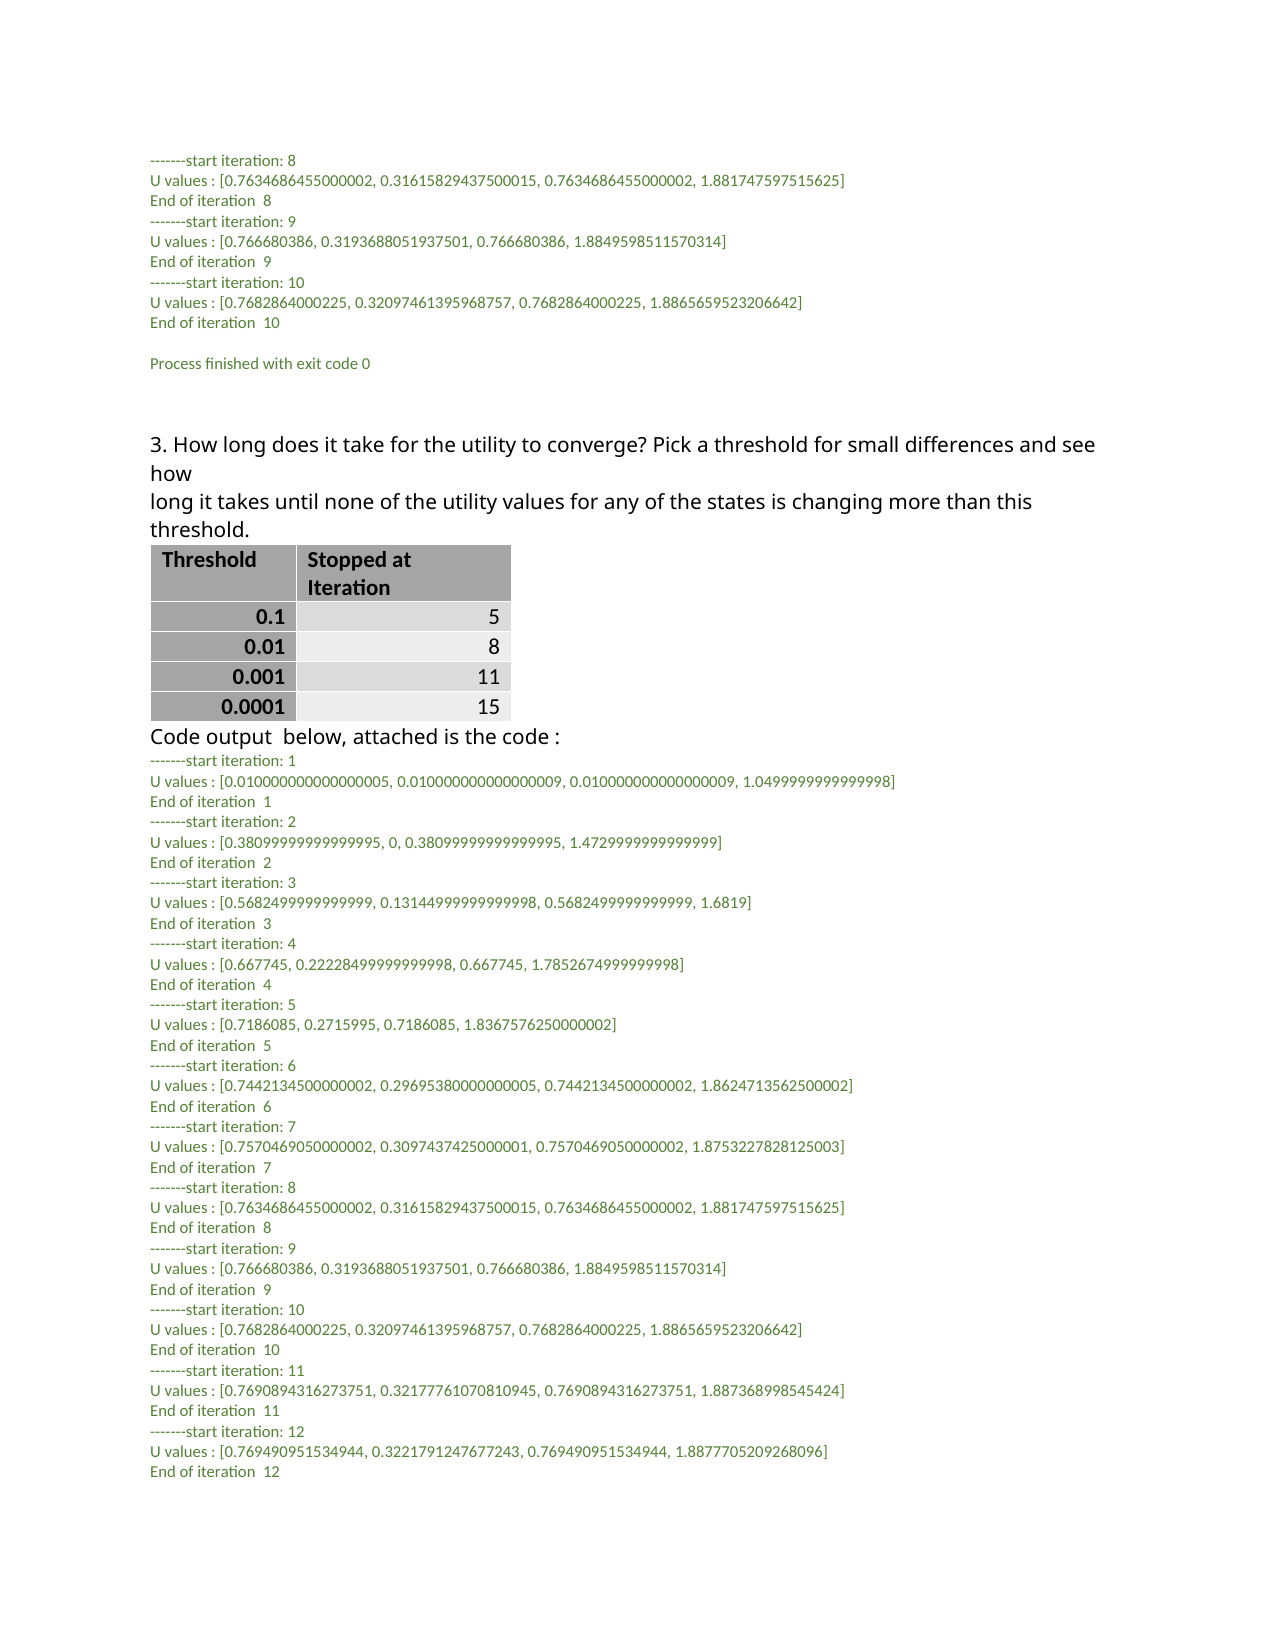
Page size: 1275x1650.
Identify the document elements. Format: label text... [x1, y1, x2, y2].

text U values : [0.7442134500000002, 0.29695380000000005, 0.7442134500000002, 1.8624713562500002] [150, 1076, 1125, 1096]
text -------start iteration: 9 [150, 211, 1125, 231]
text U values : [0.667745, 0.22228499999999998, 0.667745, 1.7852674999999998] [150, 954, 1125, 974]
table_cell 8 [297, 632, 511, 661]
text End of iteration 4 [150, 974, 1125, 994]
text U values : [0.766680386, 0.3193688051937501, 0.766680386, 1.8849598511570314] [150, 231, 1125, 252]
table_header Stopped at Iteration [297, 545, 511, 601]
text U values : [0.7690894316273751, 0.32177761070810945, 0.7690894316273751, 1.887368998545424] [150, 1380, 1125, 1401]
text -------start iteration: 12 [150, 1421, 1125, 1441]
text -------start iteration: 4 [150, 933, 1125, 954]
text Process finished with exit code 0 [150, 353, 1125, 373]
text -------start iteration: 10 [150, 272, 1125, 292]
text End of iteration 12 [150, 1462, 1125, 1482]
text -------start iteration: 5 [150, 994, 1125, 1015]
text End of iteration 2 [150, 852, 1125, 872]
text -------start iteration: 10 [150, 1299, 1125, 1319]
text -------start iteration: 7 [150, 1116, 1125, 1137]
text -------start iteration: 11 [150, 1360, 1125, 1380]
text U values : [0.7634686455000002, 0.31615829437500015, 0.7634686455000002, 1.881747597515625] [150, 170, 1125, 191]
text End of iteration 10 [150, 1340, 1125, 1360]
text U values : [0.7682864000225, 0.32097461395968757, 0.7682864000225, 1.8865659523206642] [150, 1319, 1125, 1340]
text End of iteration 5 [150, 1035, 1125, 1055]
text U values : [0.769490951534944, 0.3221791247677243, 0.769490951534944, 1.8877705209268096] [150, 1441, 1125, 1462]
text End of iteration 1 [150, 791, 1125, 812]
text U values : [0.7570469050000002, 0.3097437425000001, 0.7570469050000002, 1.8753227828125003] [150, 1137, 1125, 1157]
text -------start iteration: 2 [150, 812, 1125, 832]
text U values : [0.7682864000225, 0.32097461395968757, 0.7682864000225, 1.8865659523206642] [150, 292, 1125, 312]
text long it takes until none of the utility values for any of the states is changing more than this threshold. [150, 487, 1125, 544]
text End of iteration 3 [150, 913, 1125, 933]
text U values : [0.7634686455000002, 0.31615829437500015, 0.7634686455000002, 1.881747597515625] [150, 1197, 1125, 1218]
text End of iteration 10 [150, 312, 1125, 333]
table_cell 0.01 [151, 632, 296, 661]
text End of iteration 8 [150, 1218, 1125, 1238]
text -------start iteration: 8 [150, 150, 1125, 170]
text U values : [0.5682499999999999, 0.13144999999999998, 0.5682499999999999, 1.6819] [150, 893, 1125, 913]
text Code output below, attached is the code : [150, 722, 1125, 751]
text End of iteration 8 [150, 191, 1125, 211]
text -------start iteration: 9 [150, 1238, 1125, 1258]
table_cell 15 [297, 692, 511, 721]
text 3. How long does it take for the utility to converge? Pick a threshold for small differences and see how [150, 430, 1125, 487]
text U values : [0.010000000000000005, 0.010000000000000009, 0.010000000000000009, 1.0499999999999998] [150, 771, 1125, 791]
text U values : [0.7186085, 0.2715995, 0.7186085, 1.8367576250000002] [150, 1015, 1125, 1035]
text End of iteration 9 [150, 252, 1125, 272]
text U values : [0.766680386, 0.3193688051937501, 0.766680386, 1.8849598511570314] [150, 1258, 1125, 1279]
table_header Threshold [151, 545, 296, 601]
text -------start iteration: 3 [150, 872, 1125, 893]
text End of iteration 11 [150, 1401, 1125, 1421]
text End of iteration 7 [150, 1157, 1125, 1177]
table_cell 5 [297, 602, 511, 631]
text -------start iteration: 6 [150, 1055, 1125, 1076]
text U values : [0.38099999999999995, 0, 0.38099999999999995, 1.4729999999999999] [150, 832, 1125, 852]
table_cell 11 [297, 662, 511, 691]
table_cell 0.1 [151, 602, 296, 631]
text -------start iteration: 8 [150, 1177, 1125, 1197]
text -------start iteration: 1 [150, 751, 1125, 771]
text End of iteration 9 [150, 1279, 1125, 1299]
text End of iteration 6 [150, 1096, 1125, 1116]
table_cell 0.0001 [151, 692, 296, 721]
table_cell 0.001 [151, 662, 296, 691]
